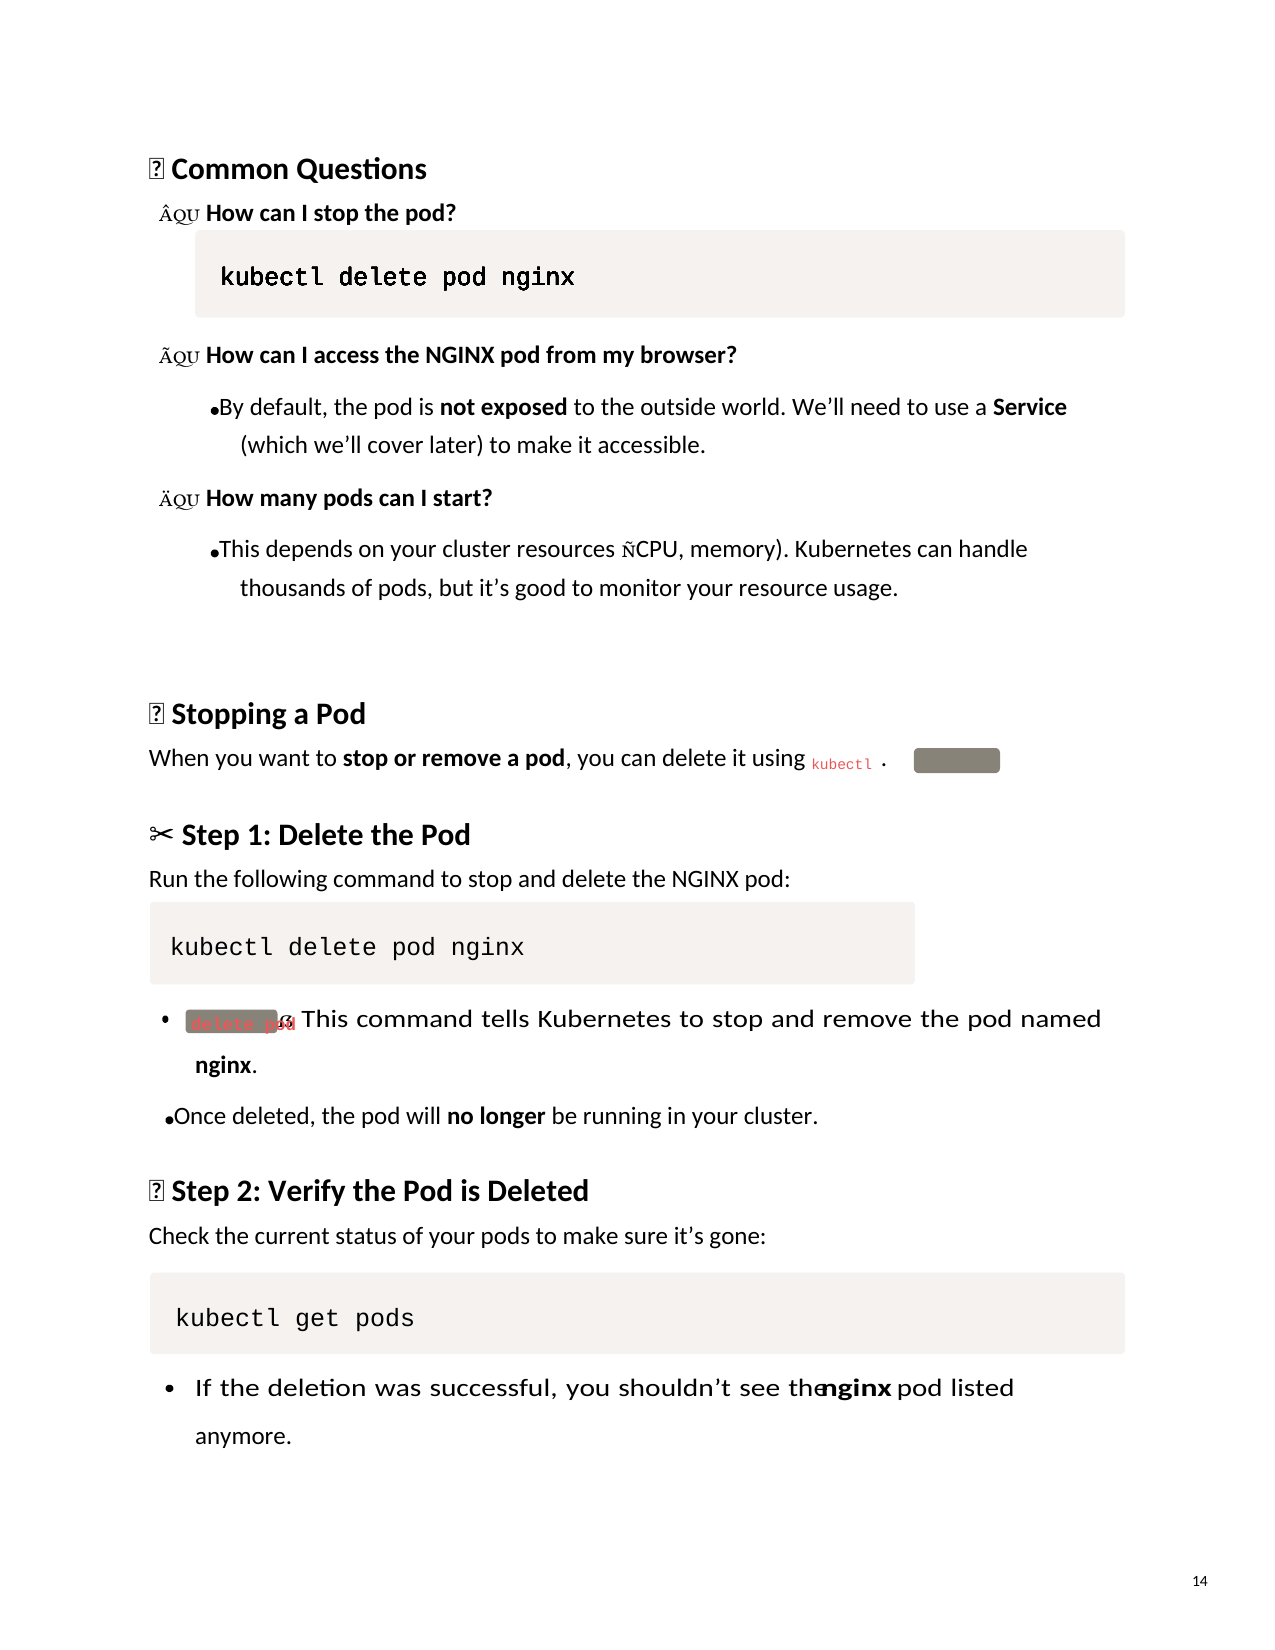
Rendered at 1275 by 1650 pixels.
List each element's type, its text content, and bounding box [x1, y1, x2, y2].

text Once deleted, the pod will no longer be running in your cluster. [166, 1100, 1122, 1131]
text  How many pods can I start? [159, 482, 1122, 513]
subtitle 🤔 Common Questions [148, 149, 1122, 187]
text  How can I stop the pod? [159, 197, 1122, 228]
text anymore. [195, 1420, 1122, 1450]
text Check the current status of your pods to make sure itʼs gone: [148, 1220, 1122, 1250]
text Run the following command to stop and delete the NGINX pod: [148, 863, 1122, 894]
subtitle 🛑 Stopping a Pod [148, 694, 1122, 732]
text nginx. [195, 1049, 1122, 1079]
text By default, the pod is not exposed to the outside world. Weʼll need to use a Service (which weʼll cover later) to make it accessible. [211, 391, 1122, 460]
text  How can I access the NGINX pod from my browser? [159, 339, 1122, 370]
subtitle 🛑 Step 2: Verify the Pod is Deleted [148, 1171, 1122, 1209]
text When you want to stop or remove a pod, you can delete it using kubectl . [148, 742, 1122, 774]
subtitle ✂ Step 1: Delete the Pod [148, 815, 1122, 853]
text This depends on your cluster resources CPU, memory). Kubernetes can handle thousands of pods, but itʼs good to monitor your resource usage. [211, 533, 1122, 602]
